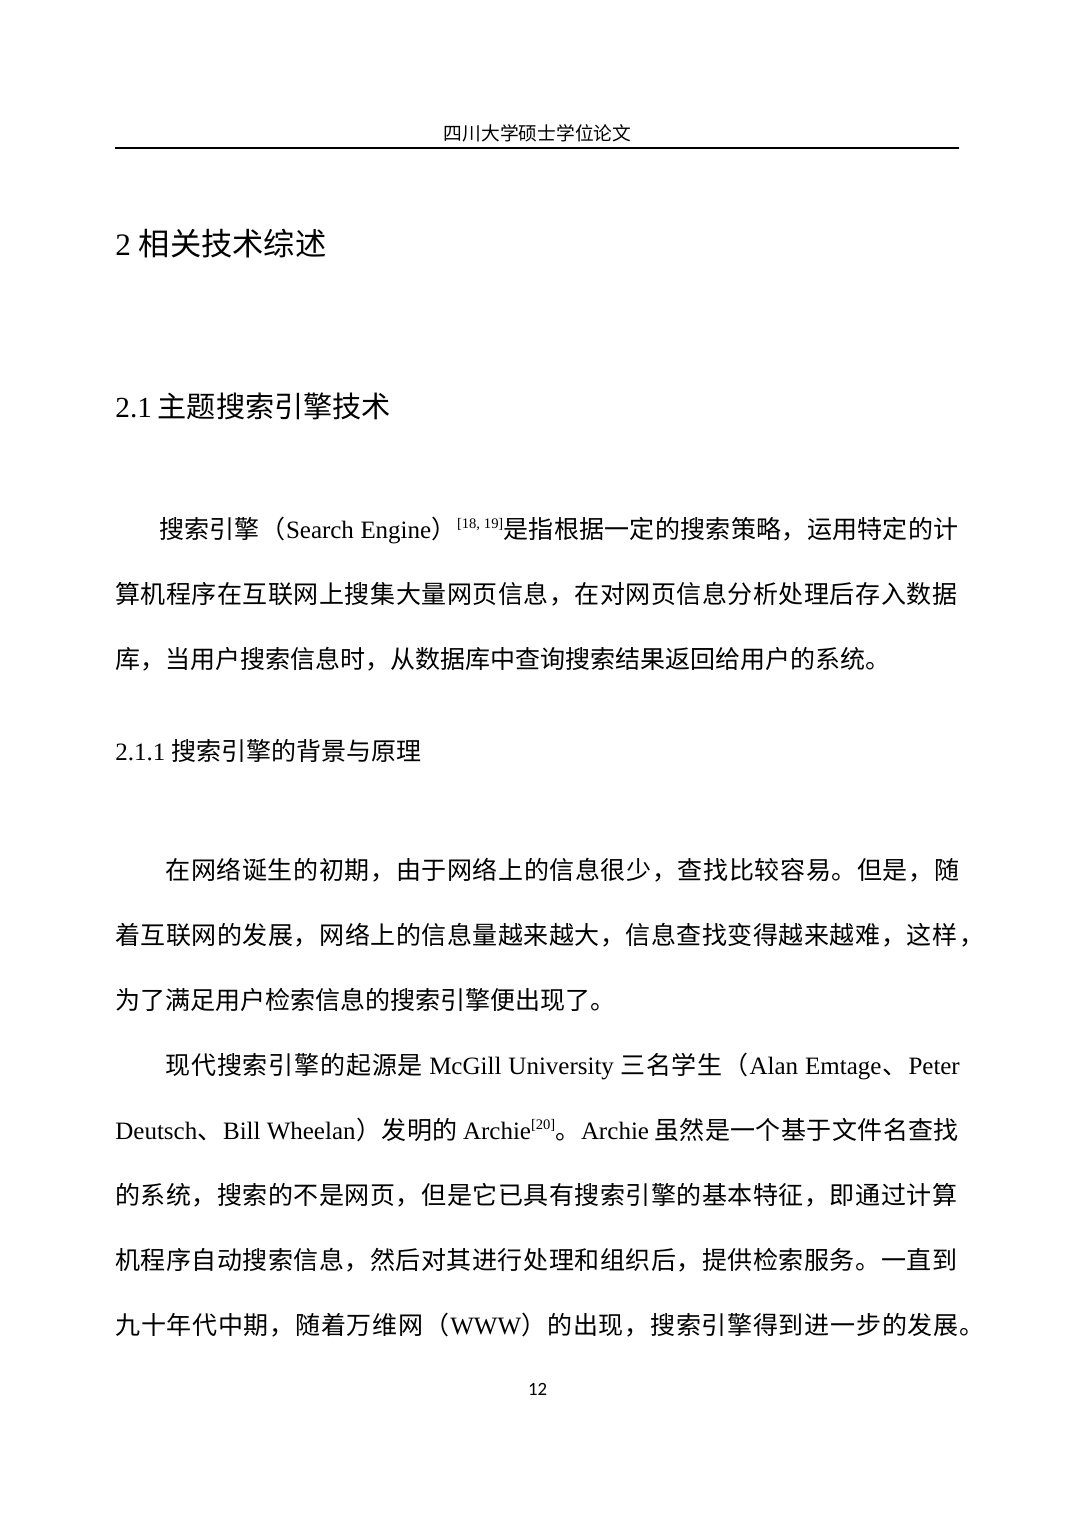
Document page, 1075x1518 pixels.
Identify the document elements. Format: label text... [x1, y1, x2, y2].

subtitle 2 相关技术综述 [115, 209, 959, 274]
subtitle 2.1.1 搜索引擎的背景与原理 [115, 717, 959, 782]
subtitle 2.1主题搜索引擎技术 [115, 372, 959, 437]
text 搜索引擎（Search Engine）[18, 19]是指根据一定的搜索策略，运用特定的计算机程序在互联网上搜集大量网页信息，在对网页信息分析处理后存入数据库，当用户搜索信息时，从数据库中查询搜索结果返回给用户的系统。 [115, 495, 959, 690]
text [115, 1031, 959, 1356]
text 在网络诞生的初期，由于网络上的信息很少，查找比较容易。但是，随着互联网的发展，网络上的信息量越来越大，信息查找变得越来越难，这样，为了满足用户检索信息的搜索引擎便出现了。 [115, 836, 959, 1031]
